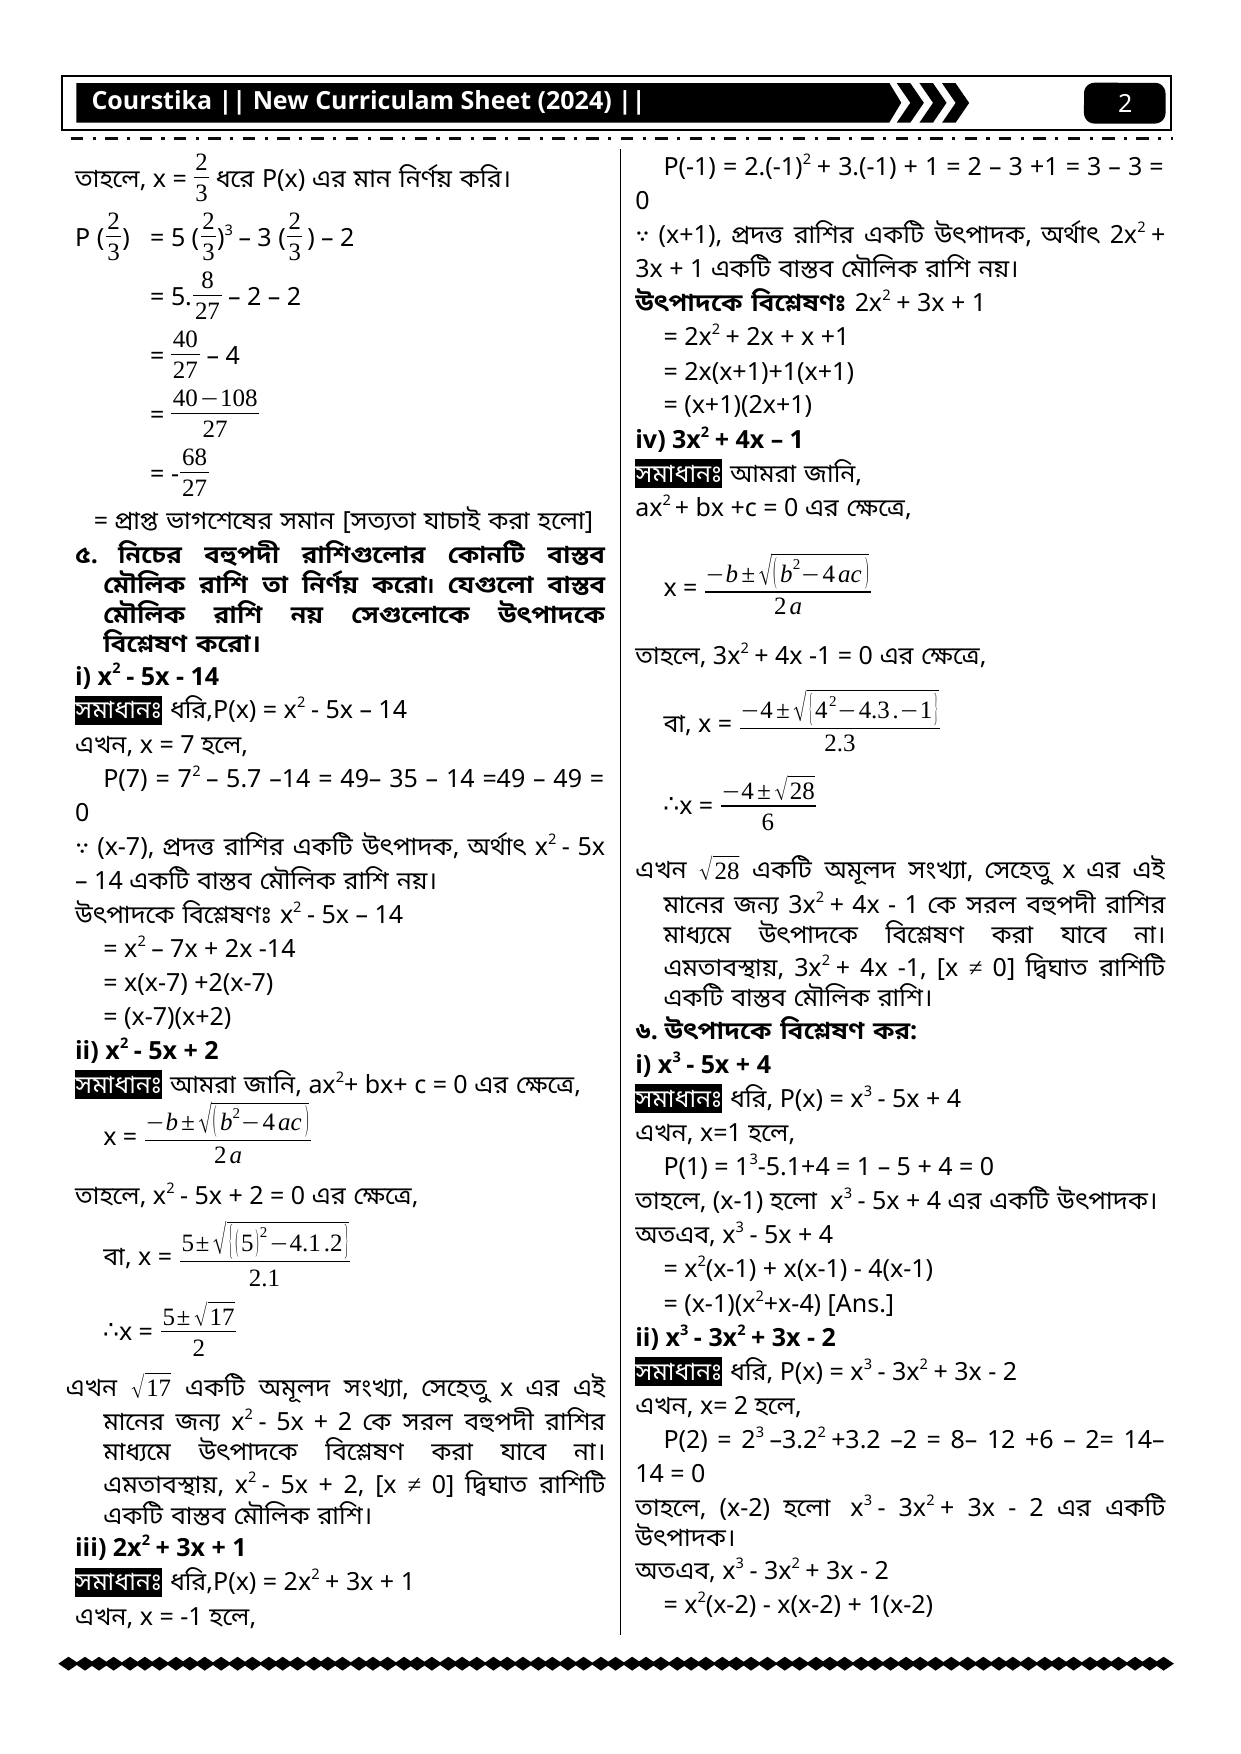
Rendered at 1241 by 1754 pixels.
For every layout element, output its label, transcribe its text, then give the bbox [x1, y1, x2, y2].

text i) x3 - 5x + 4 [635, 1047, 1165, 1081]
text = – 4 [75, 326, 605, 384]
text ii) x3 - 3x2 + 3x - 2 [635, 1319, 1165, 1353]
text এখন, x = -1 হলে, [75, 1598, 605, 1632]
text = - [75, 443, 605, 502]
text ∵ (x-7), প্রদত্ত রাশির একটি উৎপাদক, অর্থাৎ x2 - 5x – 14 একটি বাস্তব মৌলিক রাশি নয়। [75, 828, 605, 897]
text অতএব, x3 - 5x + 4 [635, 1217, 1165, 1251]
text বা, x = [103, 1220, 605, 1292]
text সমাধানঃ আমরা জানি, ax2+ bx+ c = 0 এর ক্ষেত্রে, [75, 1067, 605, 1101]
text = [75, 384, 605, 443]
text এখন একটি অমূলদ সংখ্যা, সেহেতু x এর এই মানের জন্য x2 - 5x + 2 কে সরল বহুপদী রাশির মাধ্যমে উৎপাদকে বিশ্লেষণ করা যাবে না। এমতাবস্থায়, x2 - 5x + 2, [x ≠ 0] দ্বিঘাত রাশিটি একটি বাস্তব মৌলিক রাশি। [66, 1369, 605, 1530]
text x = [663, 774, 1165, 835]
text তাহলে, x = ধরে P(x) এর মান নির্ণয় করি। [75, 149, 605, 208]
text তাহলে, (x-1) হলো x3 - 5x + 4 এর একটি উৎপাদক। [635, 1183, 1165, 1217]
text এখন, x= 2 হলে, [635, 1387, 1165, 1421]
text সমাধানঃ আমরা জানি, [635, 455, 1165, 489]
text = x(x-7) +2(x-7) [103, 965, 605, 999]
text এখন, x=1 হলে, [635, 1115, 1165, 1149]
text iv) 3x2 + 4x – 1 [635, 421, 1165, 455]
text iii) 2x2 + 3x + 1 [75, 1530, 605, 1564]
text i) x2 - 5x - 14 [75, 658, 605, 692]
text বা, x = [663, 689, 1165, 757]
text = 2x(x+1)+1(x+1) [663, 353, 1165, 387]
text = (x+1)(2x+1) [663, 387, 1165, 421]
text অতএব, x3 - 3x2 + 3x - 2 [635, 1553, 1165, 1587]
text P(2) = 23 –3.22 +3.2 –2 = 8– 12 +6 – 2= 14– 14 = 0 [635, 1421, 1165, 1489]
text সমাধানঃ ধরি, P(x) = x3 - 3x2 + 3x - 2 [635, 1353, 1165, 1387]
text ii) x2 - 5x + 2 [75, 1033, 605, 1067]
text P(-1) = 2.(-1)2 + 3.(-1) + 1 = 2 – 3 +1 = 3 – 3 = 0 [635, 149, 1165, 217]
text সমাধানঃ ধরি, P(x) = x3 - 5x + 4 [635, 1081, 1165, 1115]
text সমাধানঃ ধরি,P(x) = 2x2 + 3x + 1 [75, 1564, 605, 1598]
text = প্রাপ্ত ভাগশেষের সমান [সত্যতা যাচাই করা হলো] [75, 502, 605, 537]
text তাহলে, x2 - 5x + 2 = 0 এর ক্ষেত্রে, [75, 1178, 605, 1212]
text = 2x2 + 2x + x +1 [663, 319, 1165, 353]
text সমাধানঃ ধরি,P(x) = x2 - 5x – 14 [75, 692, 605, 726]
text x = [103, 1300, 605, 1361]
text = 5. – 2 – 2 [75, 267, 605, 326]
text এখন, x = 7 হলে, [75, 726, 605, 760]
text ৬. উৎপাদকে বিশ্লেষণ কর: [635, 1013, 1165, 1047]
text ৫. নিচের বহুপদী রাশিগুলোর কোনটি বাস্তব মৌলিক রাশি তা নির্ণয় করো। যেগুলো বাস্তব মৌলিক রাশি নয় সেগুলোকে উৎপাদকে বিশ্লেষণ করো। [75, 537, 605, 658]
text উৎপাদকে বিশ্লেষণঃ x2 - 5x – 14 [75, 897, 605, 931]
text = (x-7)(x+2) [103, 999, 605, 1033]
text = (x-1)(x2+x-4) [Ans.] [663, 1285, 1165, 1319]
text P(1) = 13-5.1+4 = 1 – 5 + 4 = 0 [635, 1149, 1165, 1183]
text এখন একটি অমূলদ সংখ্যা, সেহেতু x এর এই মানের জন্য 3x2 + 4x - 1 কে সরল বহুপদী রাশির মাধ্যমে উৎপাদকে বিশ্লেষণ করা যাবে না। এমতাবস্থায়, 3x2 + 4x -1, [x ≠ 0] দ্বিঘাত রাশিটি একটি বাস্তব মৌলিক রাশি। [635, 852, 1165, 1013]
text উৎপাদকে বিশ্লেষণঃ 2x2 + 3x + 1 [635, 285, 1165, 319]
text তাহলে, 3x2 + 4x -1 = 0 এর ক্ষেত্রে, [635, 638, 1165, 672]
text তাহলে, (x-2) হলো x3 - 3x2 + 3x - 2 এর একটি উৎপাদক। [635, 1489, 1165, 1553]
text ax2 + bx +c = 0 এর ক্ষেত্রে, [635, 489, 1165, 523]
text x = [75, 1101, 605, 1169]
text = x2 – 7x + 2x -14 [103, 931, 605, 965]
text P () = 5 ()3 – 3 ( ) – 2 [75, 208, 605, 267]
text = x2(x-1) + x(x-1) - 4(x-1) [663, 1251, 1165, 1285]
text x = [635, 552, 1165, 621]
text P(7) = 72 – 5.7 –14 = 49– 35 – 14 =49 – 49 = 0 [75, 760, 605, 828]
text ∵ (x+1), প্রদত্ত রাশির একটি উৎপাদক, অর্থাৎ 2x2 + 3x + 1 একটি বাস্তব মৌলিক রাশি নয়। [635, 217, 1165, 285]
text = x2(x-2) - x(x-2) + 1(x-2) [663, 1587, 1165, 1621]
